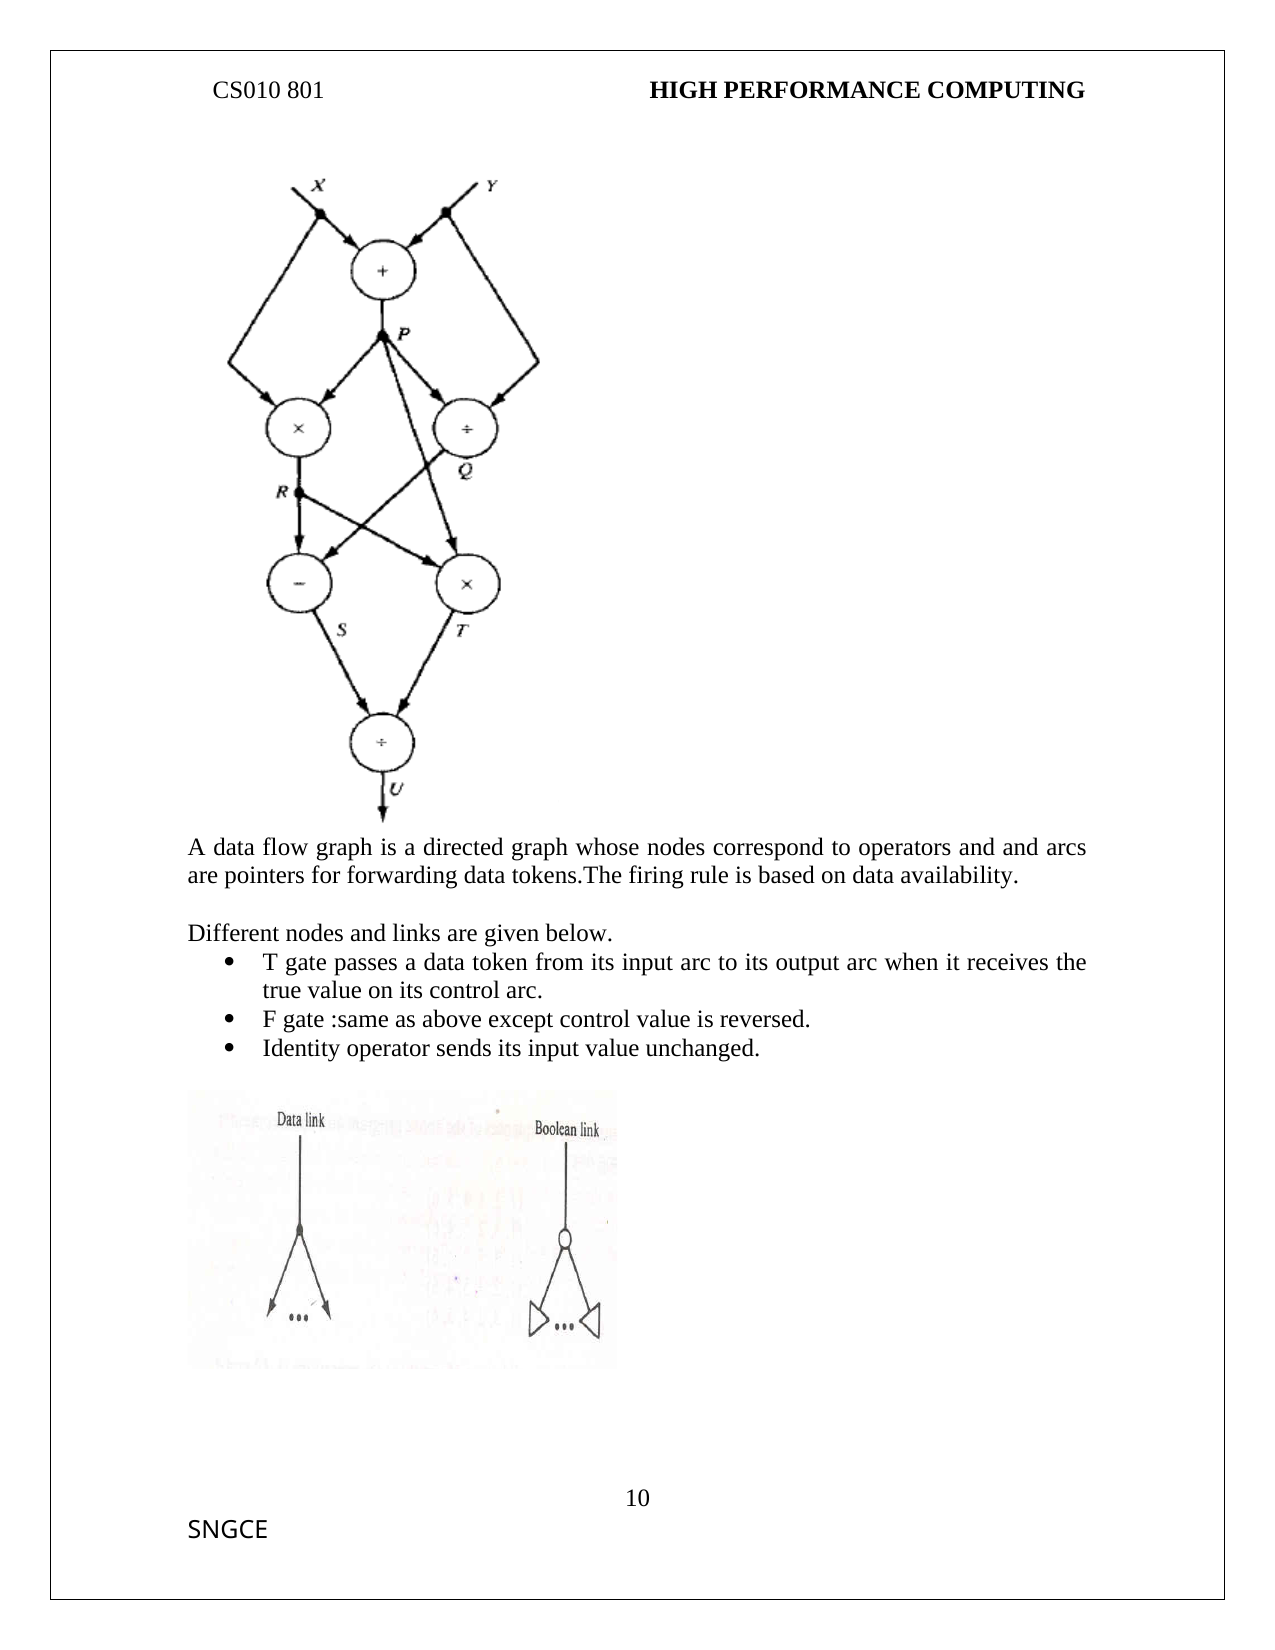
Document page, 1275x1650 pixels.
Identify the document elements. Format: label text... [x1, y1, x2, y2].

text Different nodes and links are given below. [187, 918, 1087, 947]
list F gate :same as above except control value is reversed. [225, 1004, 1087, 1033]
picture [187, 1090, 618, 1369]
text A data flow graph is a directed graph whose nodes correspond to operators and and arcs are pointers for forwarding data tokens.The firing rule is based on data availability. [187, 832, 1087, 889]
list T gate passes a data token from its input arc to its output arc when it receives the true value on its control arc. [225, 947, 1087, 1004]
picture [187, 161, 559, 832]
list Identity operator sends its input value unchanged. [225, 1033, 1087, 1062]
